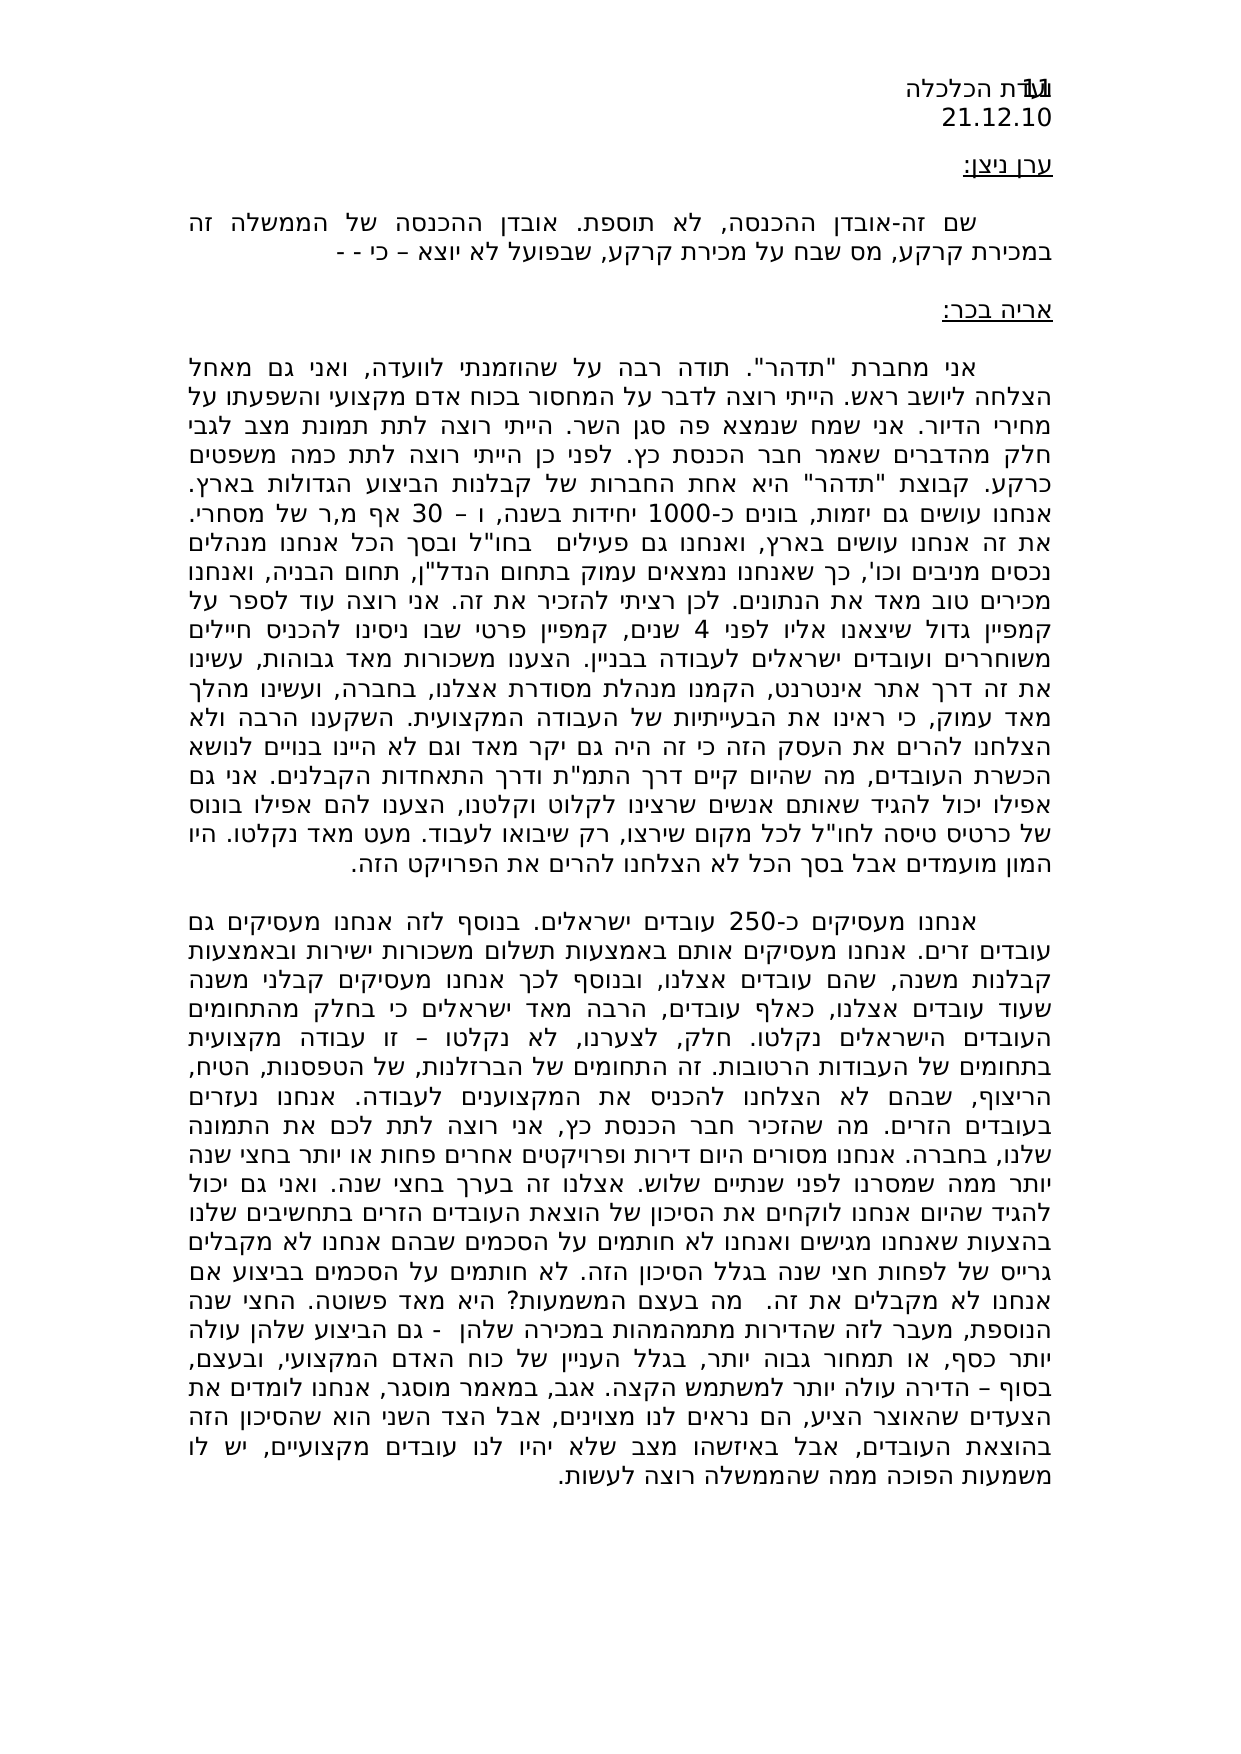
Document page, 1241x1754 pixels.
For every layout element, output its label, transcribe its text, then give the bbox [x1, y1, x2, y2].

text אריה בכר: [187, 295, 1053, 324]
text ערן ניצן: [187, 150, 1053, 179]
text אנחנו מעסיקים כ-250 עובדים ישראלים. בנוסף לזה אנחנו מעסיקים גם עובדים זרים. אנחנו מעסיקים אותם באמצעות תשלום משכורות ישירות ובאמצעות קבלנות משנה, שהם עובדים אצלנו, ובנוסף לכך אנחנו מעסיקים קבלני משנה שעוד עובדים אצלנו, כאלף עובדים, הרבה מאד ישראלים כי בחלק מהתחומים העובדים הישראלים נקלטו. חלק, לצערנו, לא נקלטו – זו עבודה מקצועית בתחומים של העבודות הרטובות. זה התחומים של הברזלנות, של הטפסנות, הטיח, הריצוף, שבהם לא הצלחנו להכניס את המקצוענים לעבודה. אנחנו נעזרים בעובדים הזרים. מה שהזכיר חבר הכנסת כץ, אני רוצה לתת לכם את התמונה שלנו, בחברה. אנחנו מסורים היום דירות ופרויקטים אחרים פחות או יותר בחצי שנה יותר ממה שמסרנו לפני שנתיים שלוש. אצלנו זה בערך בחצי שנה. ואני גם יכול להגיד שהיום אנחנו לוקחים את הסיכון של הוצאת העובדים הזרים בתחשיבים שלנו בהצעות שאנחנו מגישים ואנחנו לא חותמים על הסכמים שבהם אנחנו לא מקבלים גרייס של לפחות חצי שנה בגלל הסיכון הזה. לא חותמים על הסכמים בביצוע אם אנחנו לא מקבלים את זה. מה בעצם המשמעות? היא מאד פשוטה. החצי שנה הנוספת, מעבר לזה שהדירות מתמהמהות במכירה שלהן - גם הביצוע שלהן עולה יותר כסף, או תמחור גבוה יותר, בגלל העניין של כוח האדם המקצועי, ובעצם, בסוף – הדירה עולה יותר למשתמש הקצה. אגב, במאמר מוסגר, אנחנו לומדים את הצעדים שהאוצר הציע, הם נראים לנו מצוינים, אבל הצד השני הוא שהסיכון הזה בהוצאת העובדים, אבל באיזשהו מצב שלא יהיו לנו עובדים מקצועיים, יש לו משמעות הפוכה ממה שהממשלה רוצה לעשות. [187, 907, 1053, 1490]
text אני מחברת "תדהר". תודה רבה על שהוזמנתי לוועדה, ואני גם מאחל הצלחה ליושב ראש. הייתי רוצה לדבר על המחסור בכוח אדם מקצועי והשפעתו על מחירי הדיור. אני שמח שנמצא פה סגן השר. הייתי רוצה לתת תמונת מצב לגבי חלק מהדברים שאמר חבר הכנסת כץ. לפני כן הייתי רוצה לתת כמה משפטים כרקע. קבוצת "תדהר" היא אחת החברות של קבלנות הביצוע הגדולות בארץ. אנחנו עושים גם יזמות, בונים כ-1000 יחידות בשנה, ו – 30 אף מ,ר של מסחרי. את זה אנחנו עושים בארץ, ואנחנו גם פעילים בחו"ל ובסך הכל אנחנו מנהלים נכסים מניבים וכו', כך שאנחנו נמצאים עמוק בתחום הנדל"ן, תחום הבניה, ואנחנו מכירים טוב מאד את הנתונים. לכן רציתי להזכיר את זה. אני רוצה עוד לספר על קמפיין גדול שיצאנו אליו לפני 4 שנים, קמפיין פרטי שבו ניסינו להכניס חיילים משוחררים ועובדים ישראלים לעבודה בבניין. הצענו משכורות מאד גבוהות, עשינו את זה דרך אתר אינטרנט, הקמנו מנהלת מסודרת אצלנו, בחברה, ועשינו מהלך מאד עמוק, כי ראינו את הבעייתיות של העבודה המקצועית. השקענו הרבה ולא הצלחנו להרים את העסק הזה כי זה היה גם יקר מאד וגם לא היינו בנויים לנושא הכשרת העובדים, מה שהיום קיים דרך התמ"ת ודרך התאחדות הקבלנים. אני גם אפילו יכול להגיד שאותם אנשים שרצינו לקלוט וקלטנו, הצענו להם אפילו בונוס של כרטיס טיסה לחו"ל לכל מקום שירצו, רק שיבואו לעבוד. מעט מאד נקלטו. היו המון מועמדים אבל בסך הכל לא הצלחנו להרים את הפרויקט הזה. [187, 353, 1053, 878]
text שם זה-אובדן ההכנסה, לא תוספת. אובדן ההכנסה של הממשלה זה במכירת קרקע, מס שבח על מכירת קרקע, שבפועל לא יוצא – כי - - [187, 208, 1053, 266]
